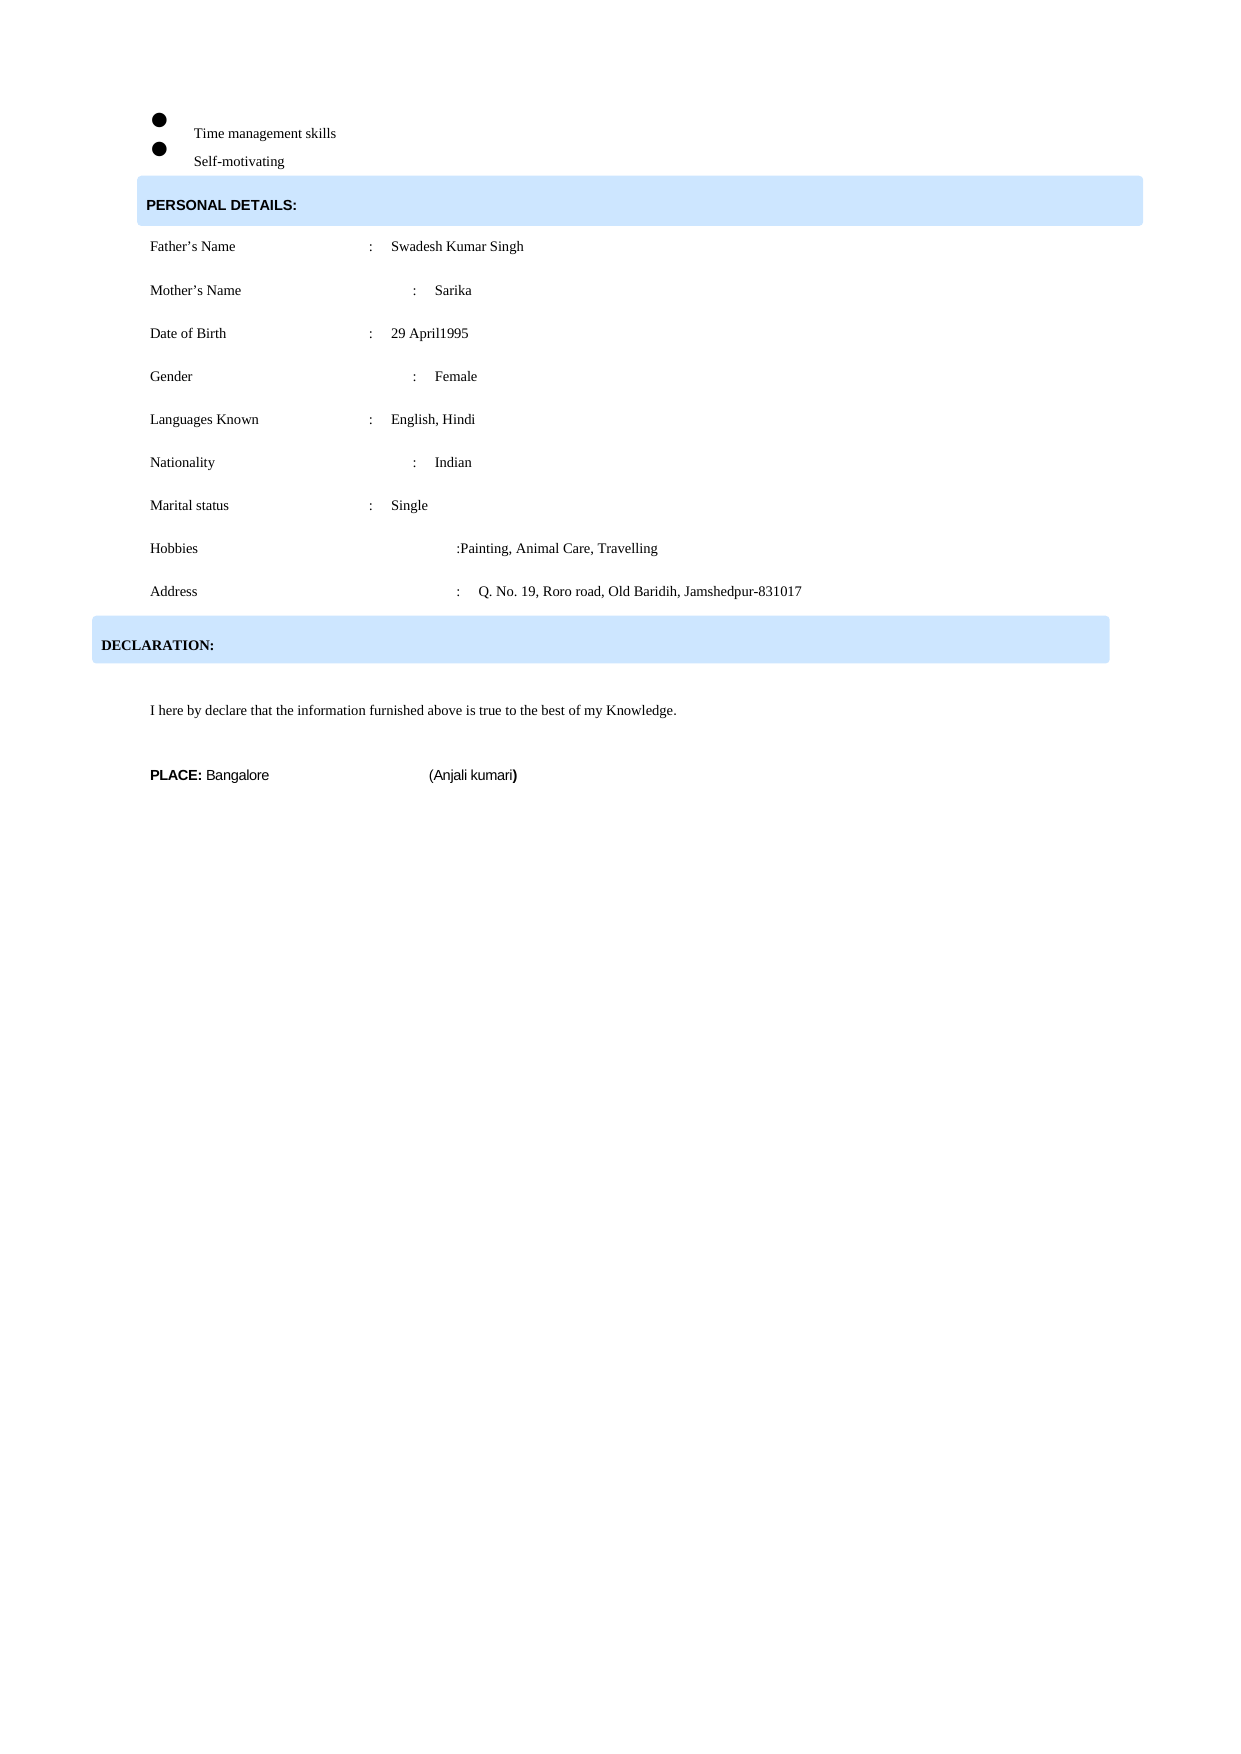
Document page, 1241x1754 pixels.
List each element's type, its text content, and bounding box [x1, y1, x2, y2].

text Mother’s Name : Sarika [150, 269, 1105, 298]
text Nationality : Indian [150, 442, 1105, 471]
text Address : Q. No. 19, Roro road, Old Baridih, Jamshedpur-831017 [150, 571, 1105, 600]
text Hobbies :Painting, Animal Care, Travelling [150, 528, 1105, 557]
text Date of Birth : 29 April1995 [150, 312, 1105, 341]
text I here by declare that the information furnished above is true to the best of my Knowledge. [150, 690, 1063, 719]
list Time management skills [150, 112, 1105, 141]
text PLACE: Bangalore (Anjali kumari) [150, 755, 1105, 784]
text Father’s Name : Swadesh Kumar Singh [150, 226, 1105, 255]
text Marital status : Single [150, 485, 1105, 514]
text Gender : Female [150, 356, 1105, 384]
text Languages Known : English, Hindi [150, 399, 1105, 427]
list Self-motivating [150, 141, 1105, 170]
